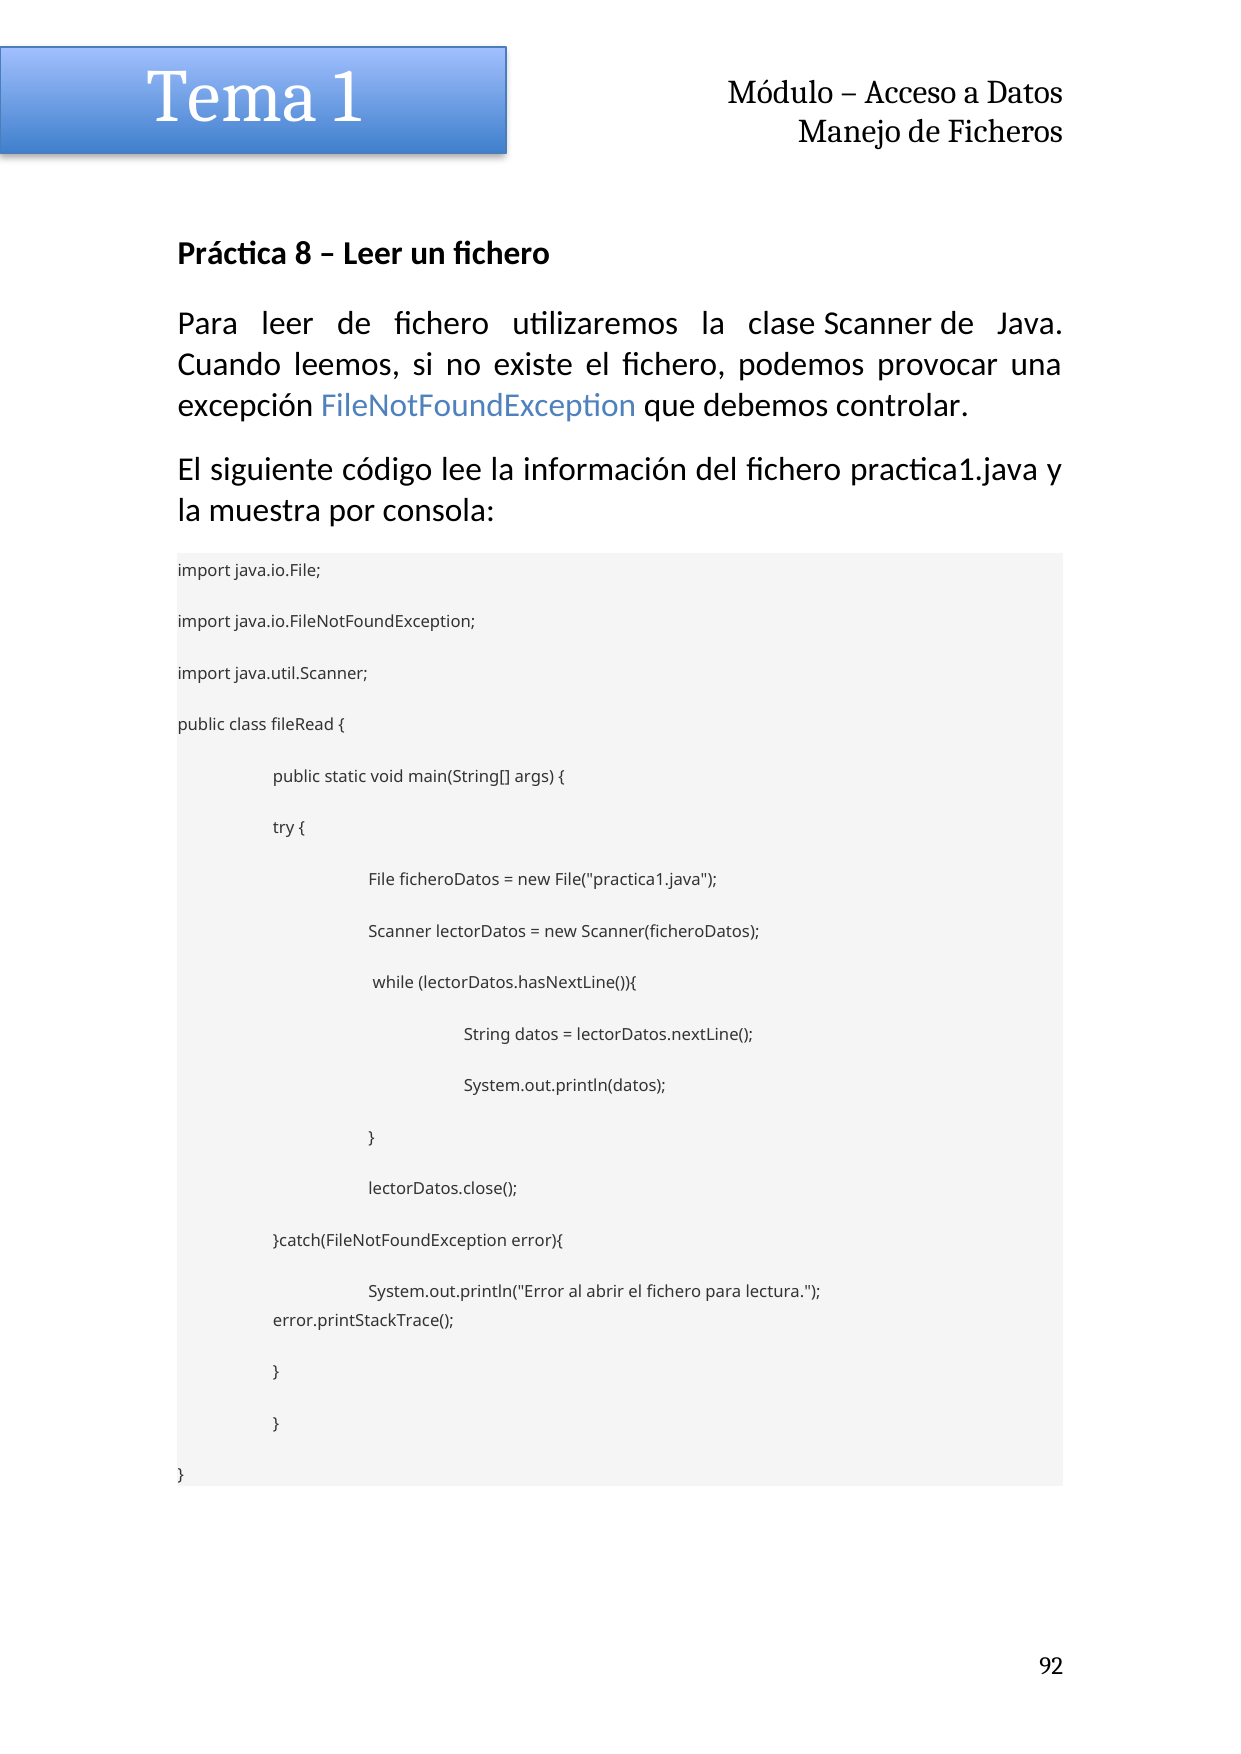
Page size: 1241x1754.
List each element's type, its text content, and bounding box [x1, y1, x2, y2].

text String datos = lectorDatos.nextLine(); [177, 1017, 1063, 1045]
text System.out.println("Error al abrir el fichero para lectura."); error.printStackTrace(); [177, 1275, 1063, 1331]
text import java.io.FileNotFoundException; [177, 604, 1063, 632]
text while (lectorDatos.hasNextLine()){ [177, 965, 1063, 993]
text } [177, 1406, 1063, 1434]
text lectorDatos.close(); [177, 1172, 1063, 1200]
text El siguiente código lee la información del fichero practica1.java y la muestra por consola: [177, 448, 1063, 529]
text } [177, 1120, 1063, 1148]
text } [177, 1457, 1063, 1486]
text import java.io.File; [177, 553, 1063, 581]
text Práctica 8 – Leer un fichero [177, 232, 1063, 273]
text Para leer de fichero utilizaremos la clase Scanner de Java. Cuando leemos, si no existe el fichero, podemos provocar una excepción FileNotFoundException que debemos controlar. [177, 302, 1063, 424]
text }catch(FileNotFoundException error){ [177, 1223, 1063, 1251]
text try { [177, 811, 1063, 839]
text Scanner lectorDatos = new Scanner(ficheroDatos); [177, 914, 1063, 942]
text import java.util.Scanner; [177, 656, 1063, 684]
text public static void main(String[] args) { [177, 759, 1063, 787]
text File ficheroDatos = new File("practica1.java"); [177, 862, 1063, 890]
text } [177, 1354, 1063, 1382]
text System.out.println(datos); [177, 1068, 1063, 1097]
text public class fileRead { [177, 707, 1063, 736]
